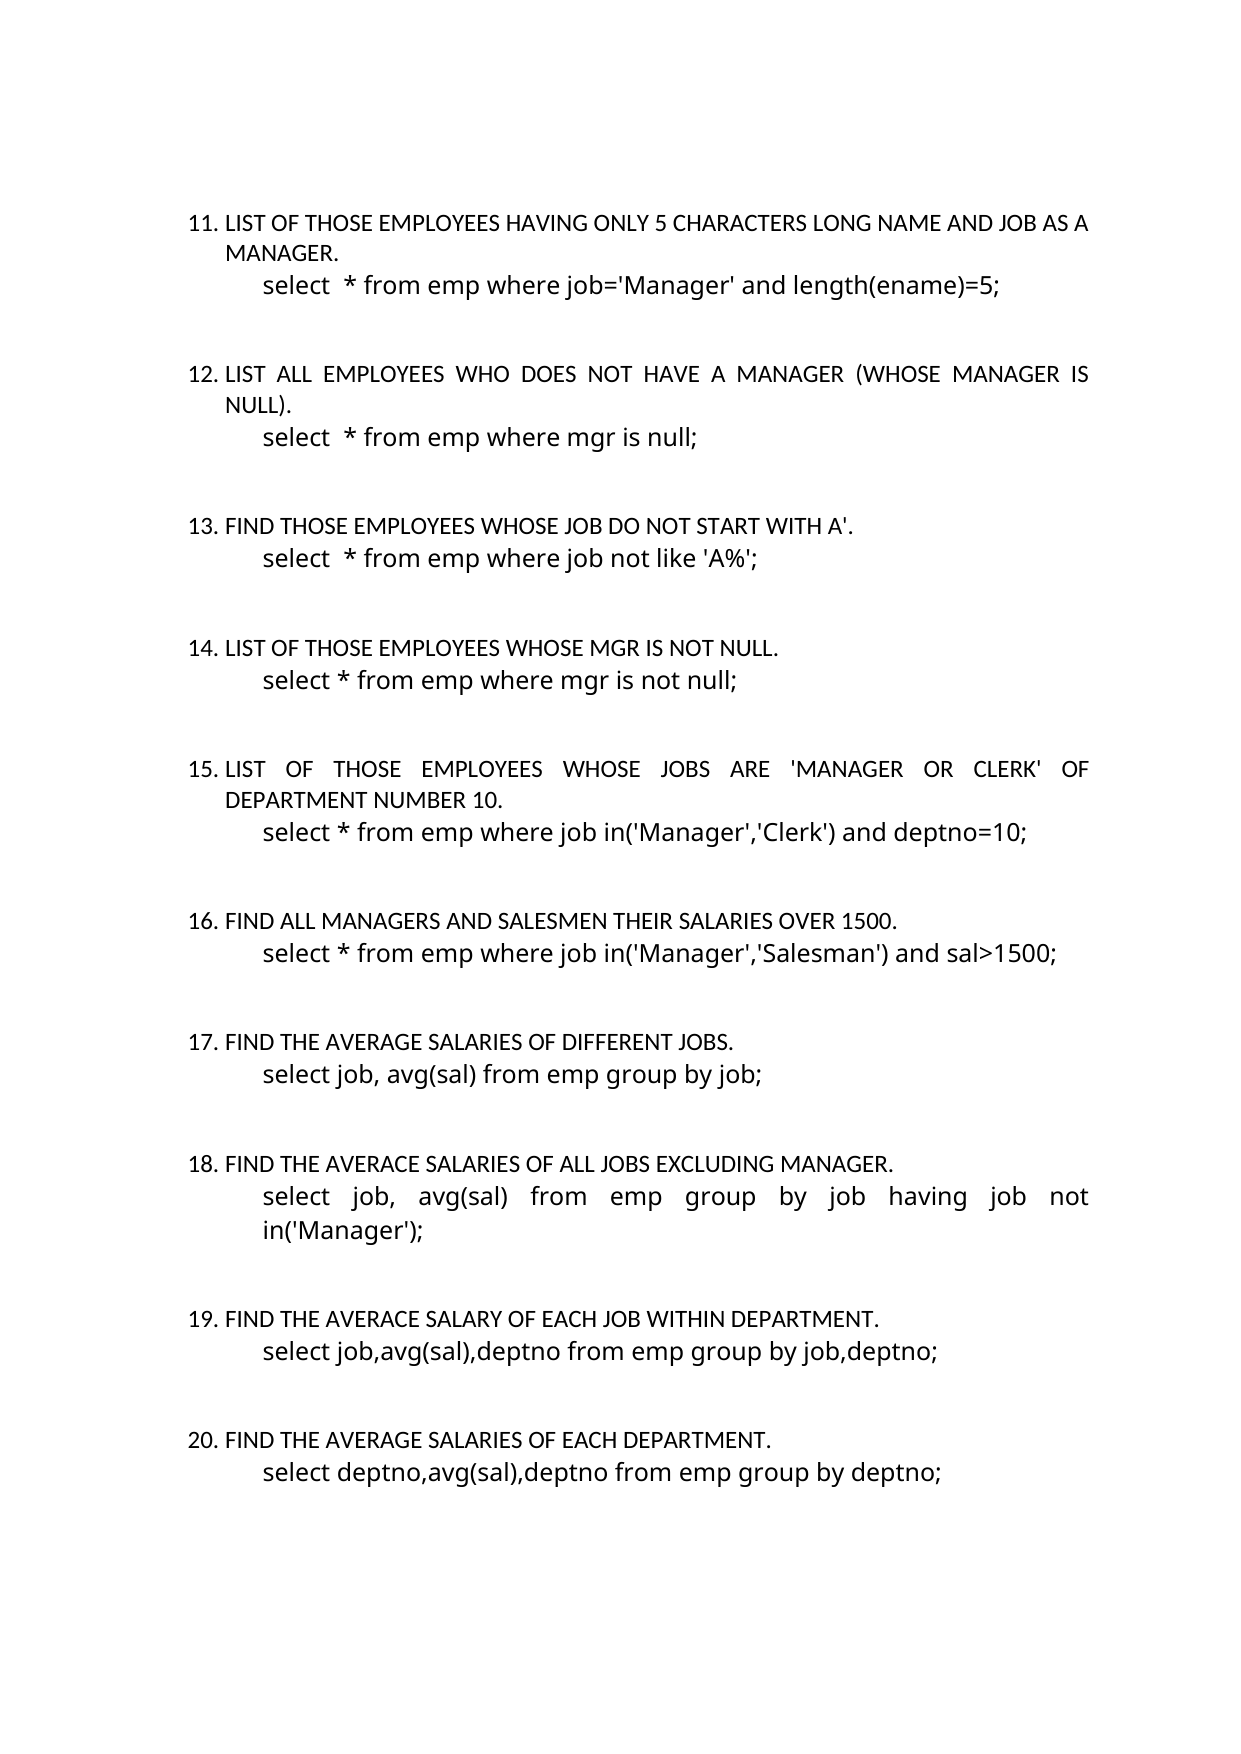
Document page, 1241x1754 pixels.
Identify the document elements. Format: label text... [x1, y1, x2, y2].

list LIST OF THOSE EMPLOYEES WHOSE MGR IS NOT NULL. [187, 632, 1090, 662]
text select job, avg(sal) from emp group by job; [262, 1057, 1090, 1091]
list FIND THOSE EMPLOYEES WHOSE JOB DO NOT START WITH A'. [187, 511, 1090, 541]
list LIST ALL EMPLOYEES WHO DOES NOT HAVE A MANAGER (WHOSE MANAGER IS NULL). [187, 359, 1090, 420]
list FIND ALL MANAGERS AND SALESMEN THEIR SALARIES OVER 1500. [187, 905, 1090, 936]
list LIST OF THOSE EMPLOYEES WHOSE JOBS ARE 'MANAGER OR CLERK' OF DEPARTMENT NUMBER 10. [187, 753, 1090, 814]
text select * from emp where job='Manager' and length(ename)=5; [262, 268, 1090, 302]
list FIND THE AVERAGE SALARIES OF DIFFERENT JOBS. [187, 1026, 1090, 1057]
text select job, avg(sal) from emp group by job having job not in('Manager'); [262, 1178, 1090, 1246]
text select * from emp where mgr is not null; [262, 662, 1090, 696]
list FIND THE AVERACE SALARIES OF ALL JOBS EXCLUDING MANAGER. [187, 1148, 1090, 1178]
text select job,avg(sal),deptno from emp group by job,deptno; [262, 1334, 1090, 1368]
text select * from emp where job in('Manager','Salesman') and sal>1500; [262, 936, 1090, 970]
text select * from emp where job in('Manager','Clerk') and deptno=10; [262, 814, 1090, 848]
text select * from emp where job not like 'A%'; [262, 541, 1090, 575]
list FIND THE AVERAGE SALARIES OF EACH DEPARTMENT. [187, 1424, 1090, 1455]
list FIND THE AVERACE SALARY OF EACH JOB WITHIN DEPARTMENT. [187, 1303, 1090, 1334]
text select deptno,avg(sal),deptno from emp group by deptno; [262, 1455, 1090, 1489]
text select * from emp where mgr is null; [262, 420, 1090, 454]
list LIST OF THOSE EMPLOYEES HAVING ONLY 5 CHARACTERS LONG NAME AND JOB AS A MANAGER. [187, 207, 1090, 268]
